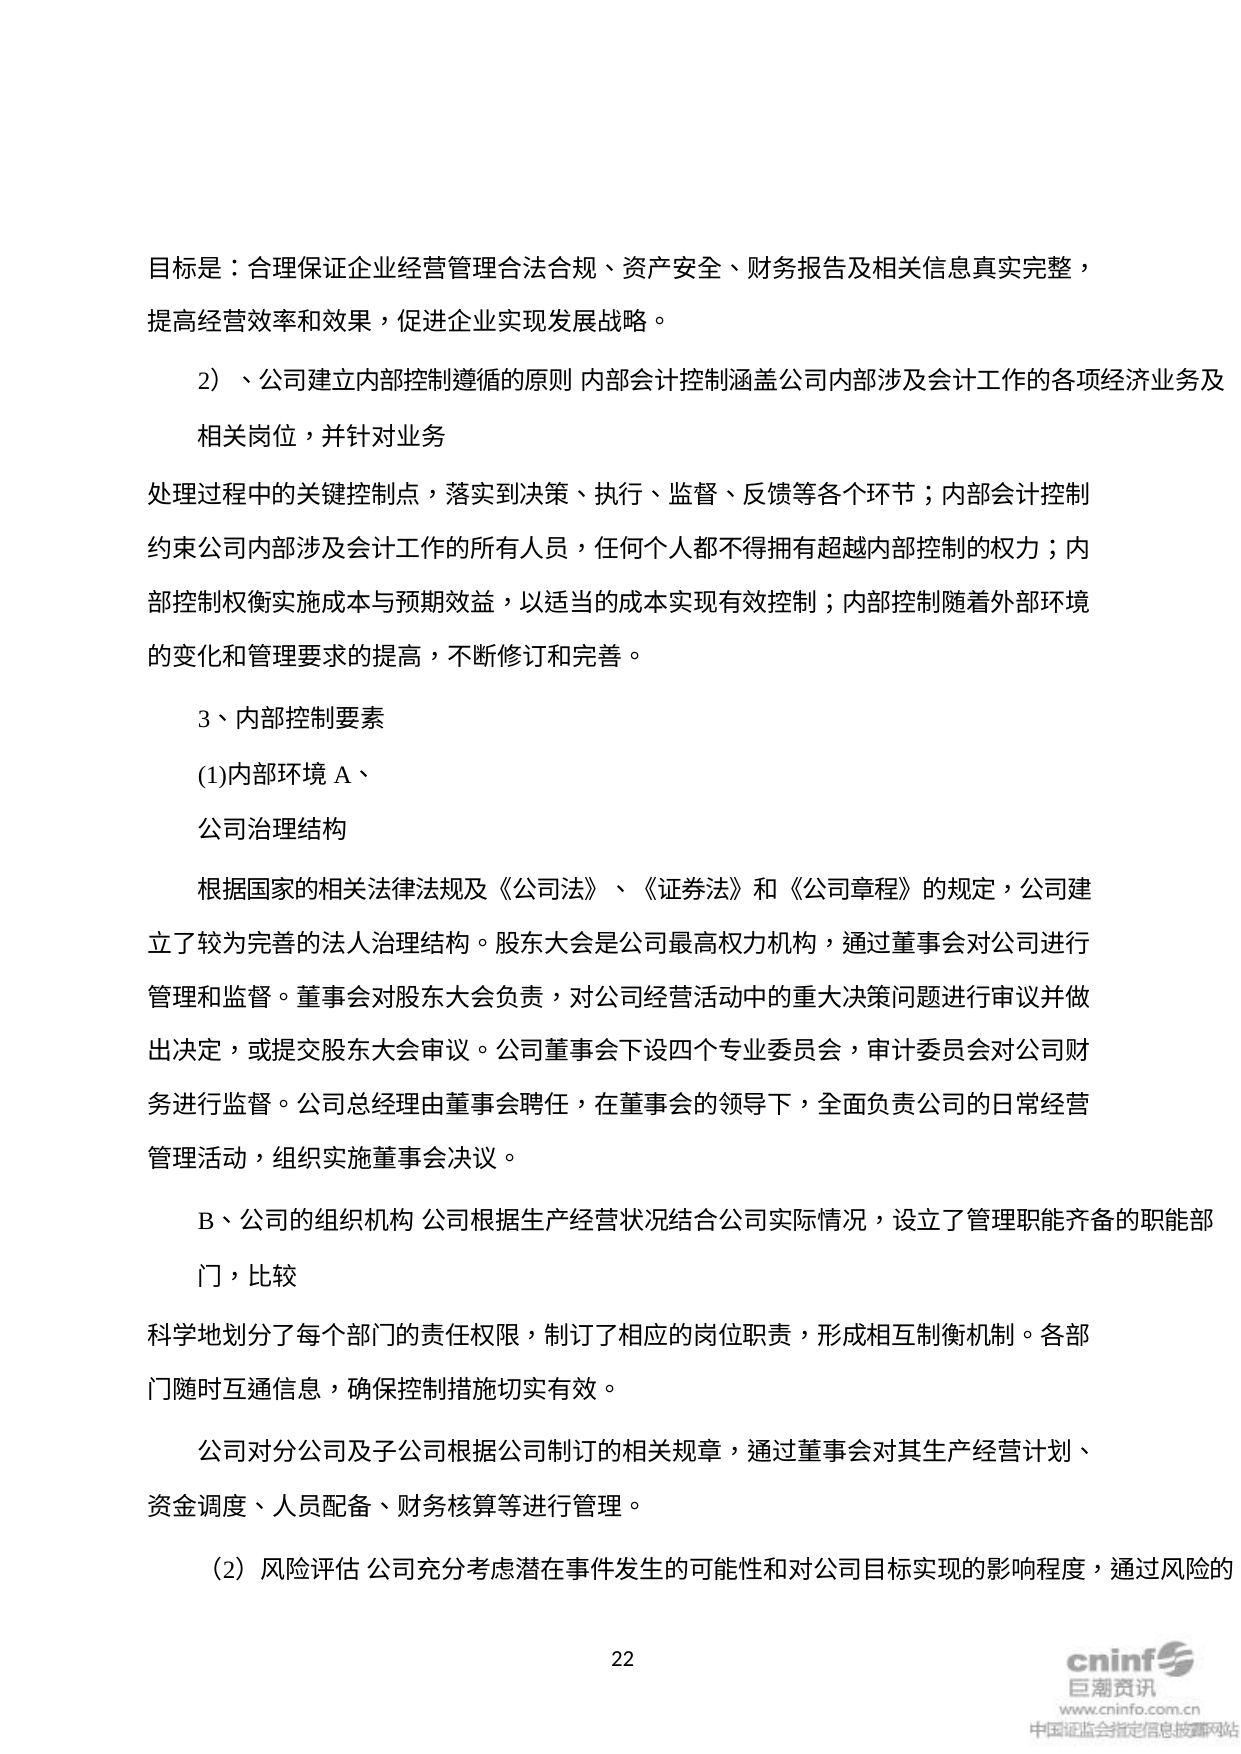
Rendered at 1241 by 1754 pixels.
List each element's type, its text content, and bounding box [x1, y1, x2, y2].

text 科学地划分了每个部门的责任权限，制订了相应的岗位职责，形成相互制衡机制。各部 门随时互通信息，确保控制措施切实有效。 [148, 1317, 1093, 1405]
picture [1029, 1633, 1241, 1754]
text B、公司的组织机构 公司根据生产经营状况结合公司实际情况，设立了管理职能齐备的职能部门，比较 [198, 1203, 1240, 1292]
text 处理过程中的关键控制点，落实到决策、执行、监督、反馈等各个环节；内部会计控制 约束公司内部涉及会计工作的所有人员，任何个人都不得拥有超越内部控制的权力；内 部控制权衡实施成本与预期效益，以适当的成本实现有效控制；内部控制随着外部环境 的变化和管理要求的提高，不断修订和完善。 [148, 477, 1093, 672]
text 目标是：合理保证企业经营管理合法合规、资产安全、财务报告及相关信息真实完整， 提高经营效率和效果，促进企业实现发展战略。 [148, 250, 1098, 338]
text 2）、公司建立内部控制遵循的原则 内部会计控制涵盖公司内部涉及会计工作的各项经济业务及相关岗位，并针对业务 [198, 363, 1240, 452]
text 公司对分公司及子公司根据公司制订的相关规章，通过董事会对其生产经营计划、 资金调度、人员配备、财务核算等进行管理。 [148, 1434, 1098, 1522]
text 根据国家的相关法律法规及《公司法》、《证券法》和《公司章程》的规定，公司建 立了较为完善的法人治理结构。股东大会是公司最高权力机构，通过董事会对公司进行 管理和监督。董事会对股东大会负责，对公司经营活动中的重大决策问题进行审议并做 出决定，或提交股东大会审议。公司董事会下设四个专业委员会，审计委员会对公司财 务进行监督。公司总经理由董事会聘任，在董事会的领导下，全面负责公司的日常经营 管理活动，组织实施董事会决议。 [148, 872, 1093, 1174]
text 3、内部控制要素 (1)内部环境 A、公司治理结构 [198, 701, 393, 846]
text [198, 1551, 1240, 1585]
